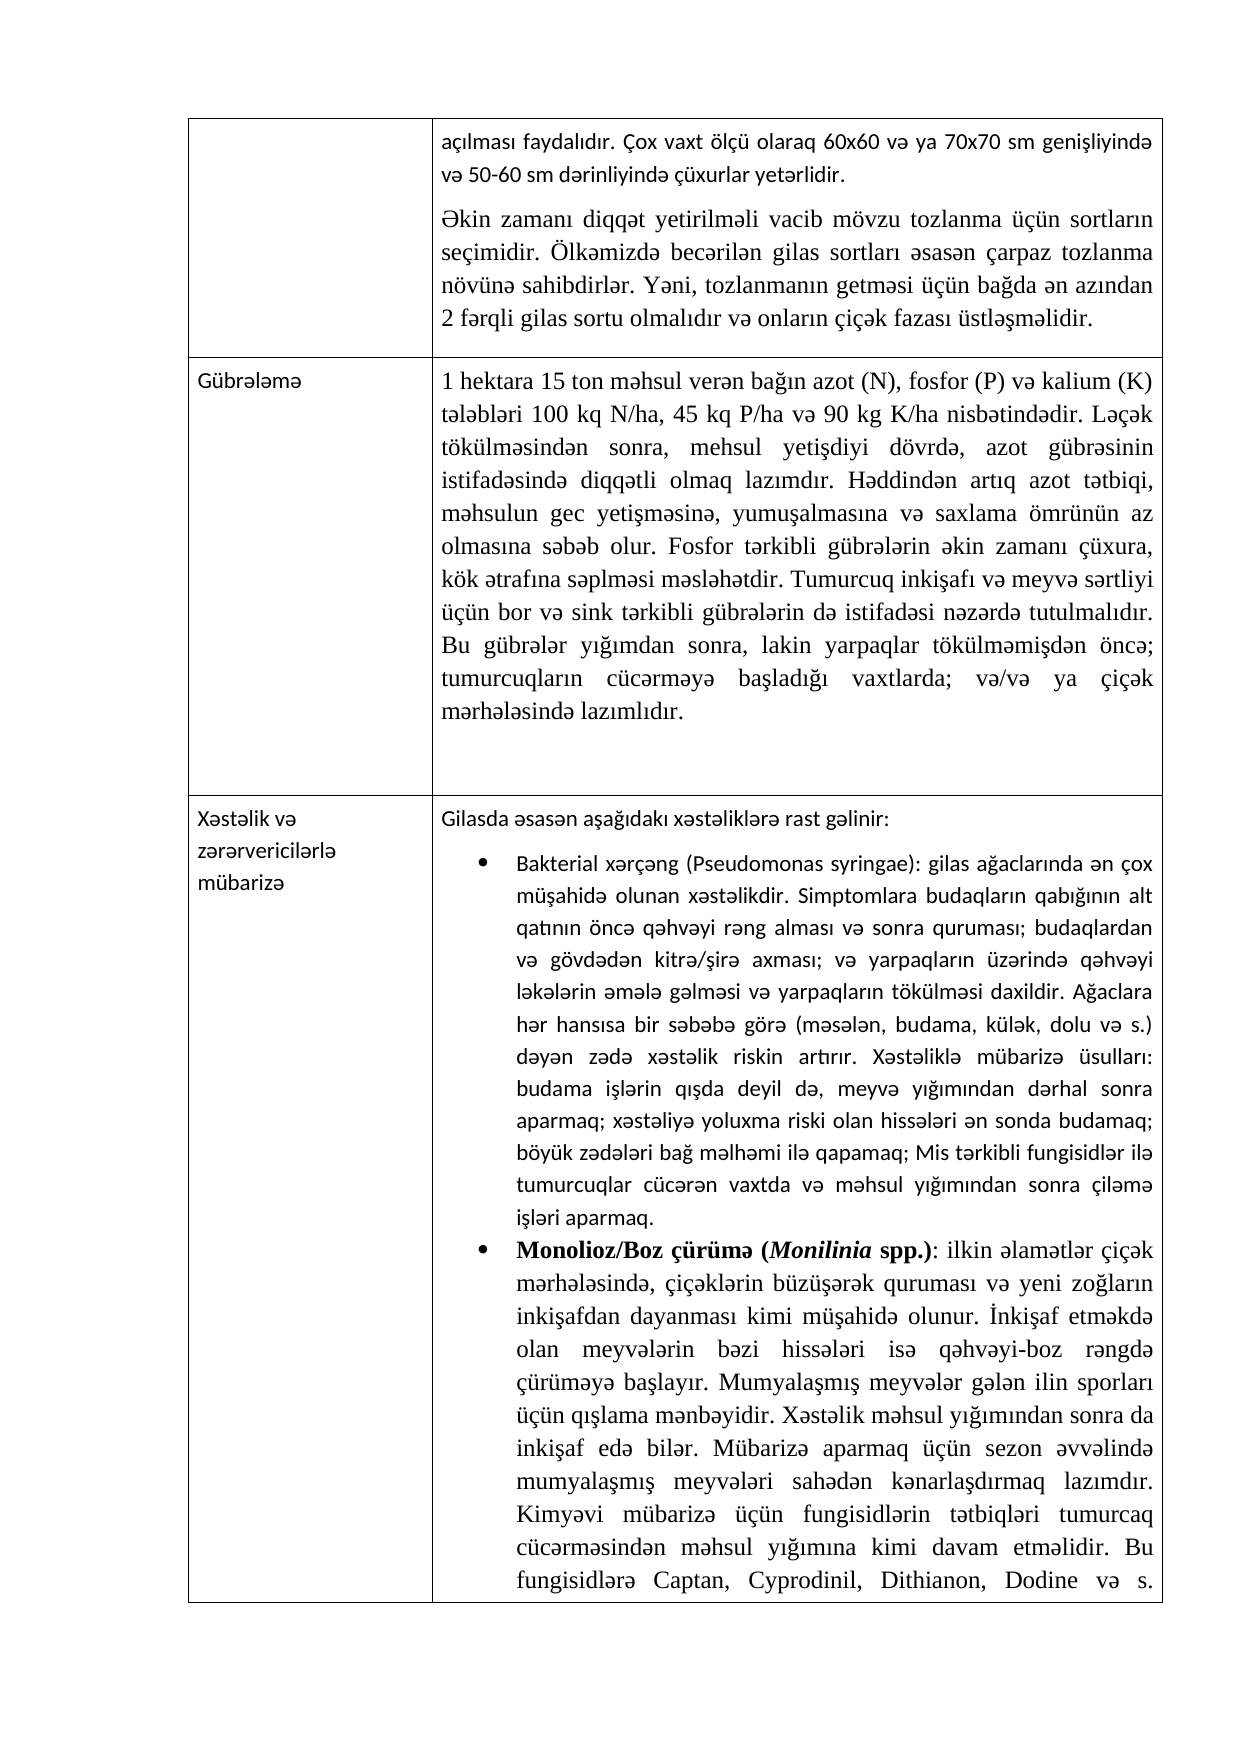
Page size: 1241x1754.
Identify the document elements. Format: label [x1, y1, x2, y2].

table_cell [433, 796, 1162, 1602]
table_cell [189, 796, 432, 1602]
table_cell [189, 119, 432, 357]
table_cell [189, 358, 432, 795]
table_cell [433, 119, 1162, 357]
table_cell [433, 358, 1162, 795]
